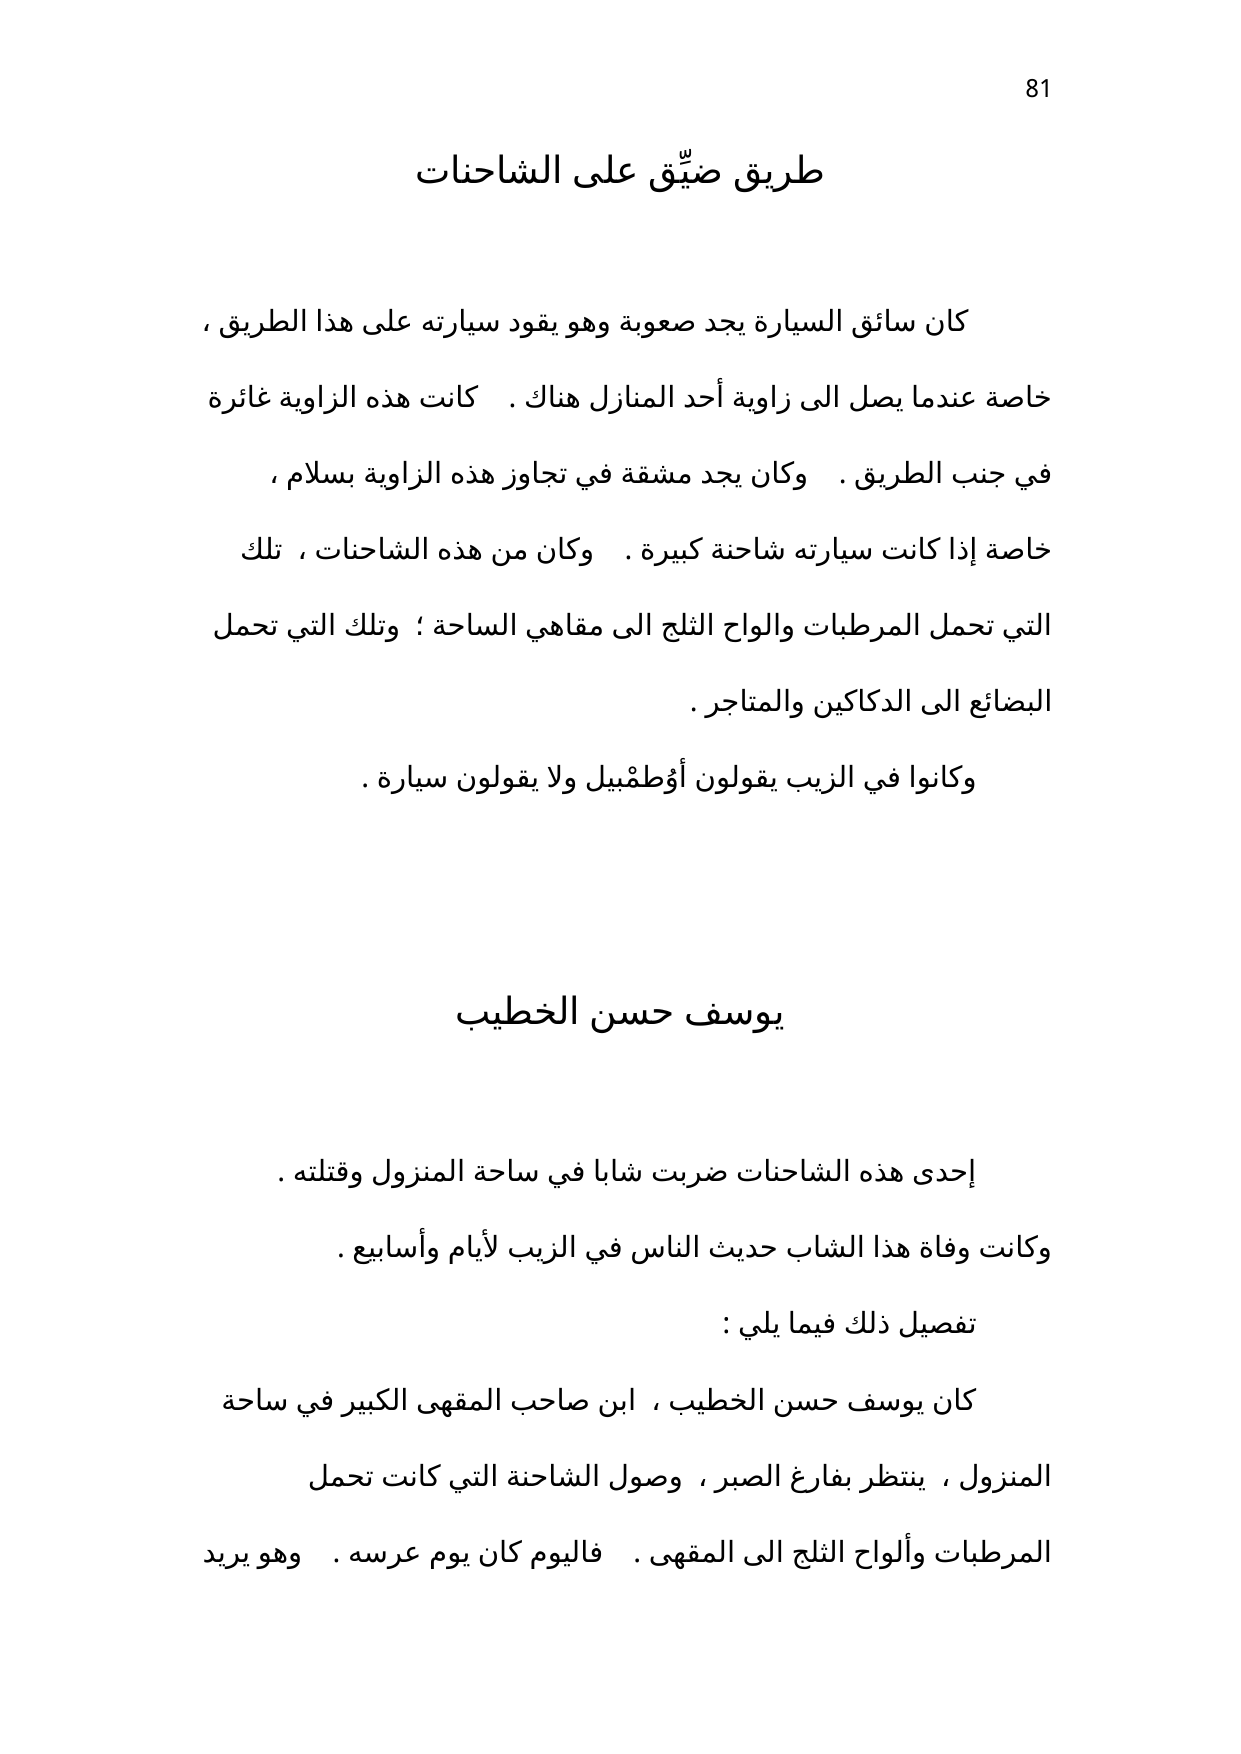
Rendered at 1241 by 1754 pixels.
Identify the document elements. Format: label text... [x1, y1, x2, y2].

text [187, 1384, 1053, 1574]
text طريق ضيِّق على الشاحنات [187, 150, 1053, 199]
text تفصيل ذلك فيما يلي : [187, 1308, 1053, 1346]
text وكانوا في الزيب يقولون أوُطمْبيل ولا يقولون سيارة . [187, 761, 1053, 799]
text يوسف حسن الخطيب [187, 991, 1053, 1040]
text إحدى هذه الشاحنات ضربت شابا في ساحة المنزول وقتلته . وكانت وفاة هذا الشاب حديث الناس في الزيب لأيام وأسابيع . [187, 1156, 1053, 1270]
text كان سائق السيارة يجد صعوبة وهو يقود سيارته على هذا الطريق ، خاصة عندما يصل الى زاوية أحد المنازل هناك . كانت هذه الزاوية غائرة في جنب الطريق . وكان يجد مشقة في تجاوز هذه الزاوية بسلام ، خاصة إذا كانت سيارته شاحنة كبيرة . وكان من هذه الشاحنات ، تلك التي تحمل المرطبات والواح الثلج الى مقاهي الساحة ؛ وتلك التي تحمل البضائع الى الدكاكين والمتاجر . [187, 305, 1053, 723]
